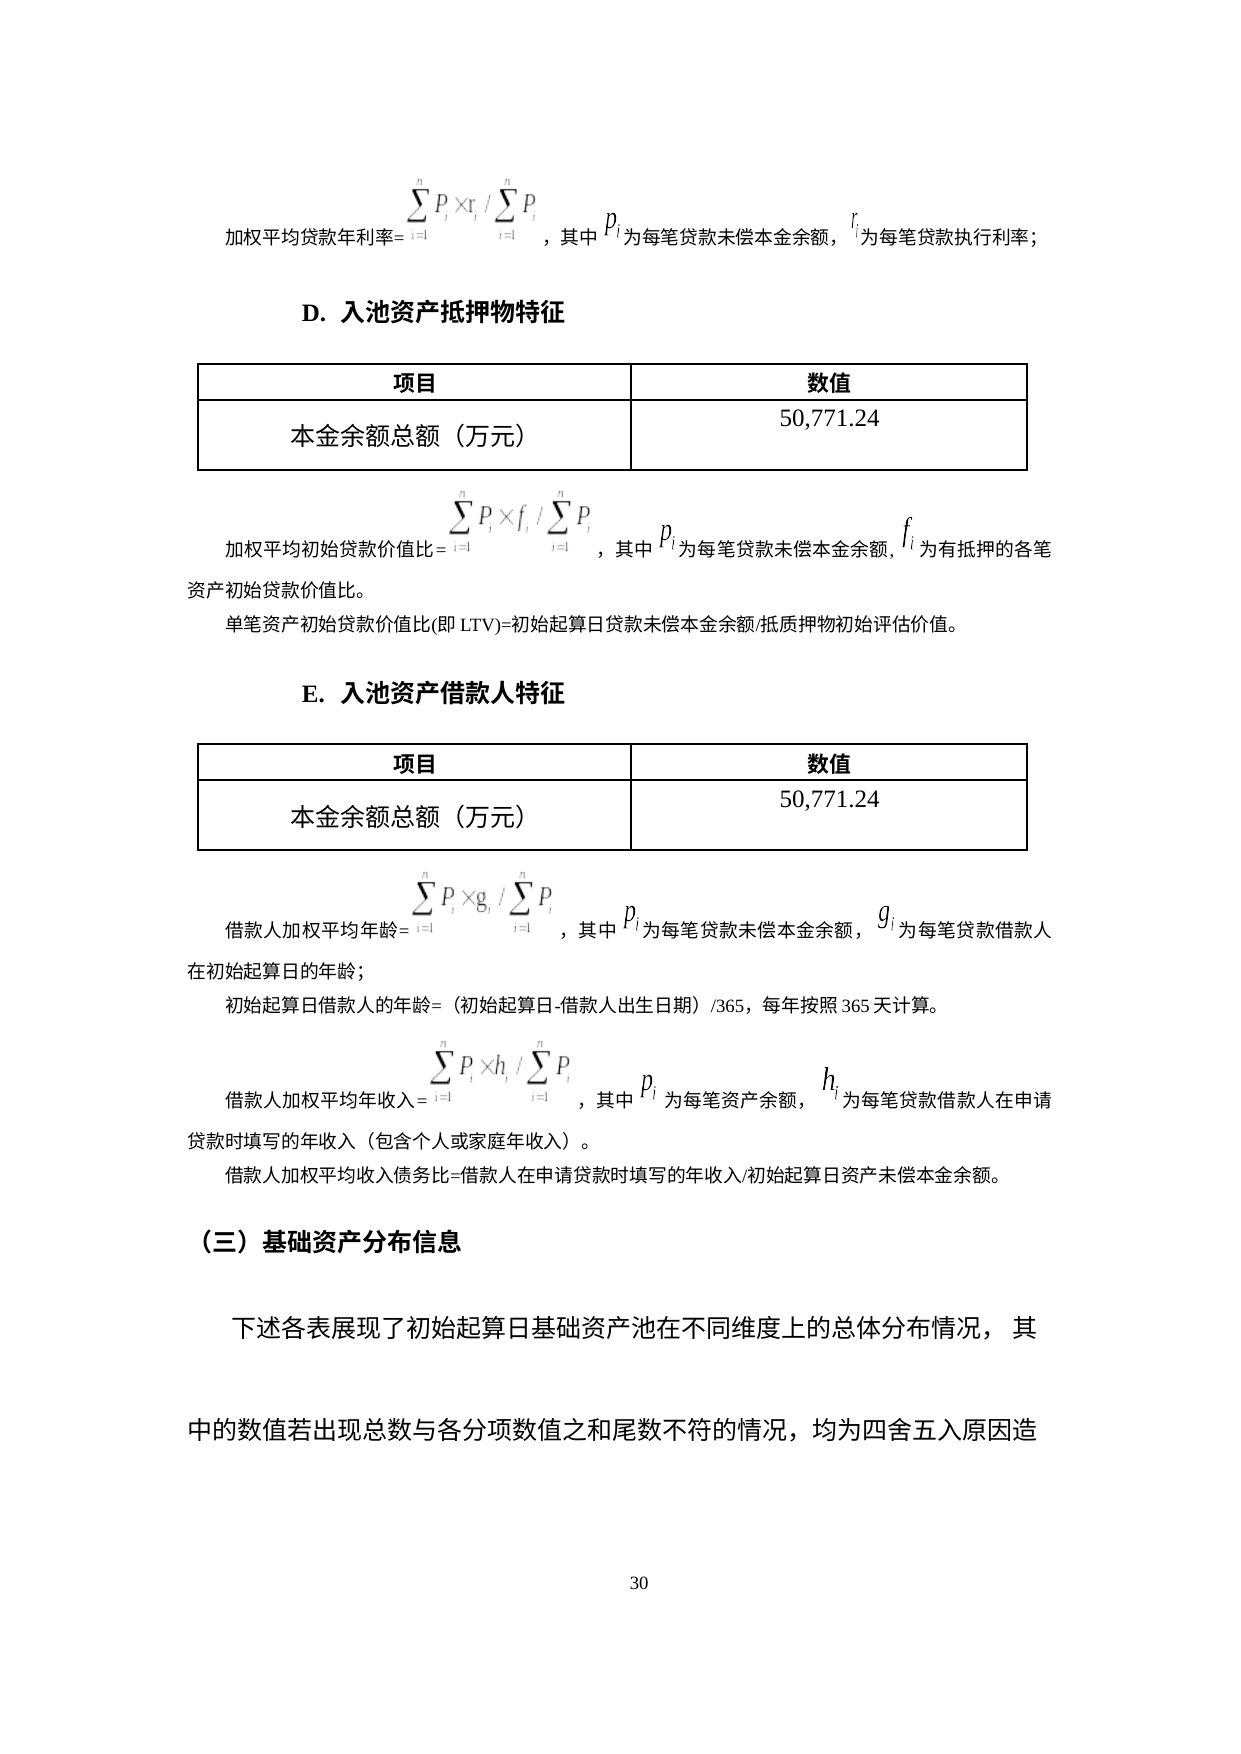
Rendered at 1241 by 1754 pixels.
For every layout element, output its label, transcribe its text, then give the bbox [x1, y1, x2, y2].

subtitle 入池资产抵押物特征 [302, 277, 1053, 345]
text 加权平均初始贷款价值比=，其中为每笔贷款未偿本金余额,为有抵押的各笔资产初始贷款价值比。 [187, 471, 1053, 606]
subtitle 入池资产借款人特征 [302, 657, 1053, 725]
table_header 项目 [199, 745, 630, 779]
table_header 数值 [632, 745, 1026, 779]
subtitle （三）基础资产分布信息 [187, 1208, 1053, 1276]
text 加权平均贷款年利率=，其中为每笔贷款未偿本金余额，为每笔贷款执行利率； [187, 159, 1053, 261]
text 单笔资产初始贷款价值比(即LTV)=初始起算日贷款未偿本金余额/抵质押物初始评估价值。 [187, 606, 1053, 640]
text 初始起算日借款人的年龄=（初始起算日-借款人出生日期）/365，每年按照365天计算。 [187, 987, 1053, 1021]
table_header 数值 [632, 365, 1026, 398]
text 借款人加权平均年龄=，其中为每笔贷款未偿本金余额，为每笔贷款借款人在初始起算日的年龄； [187, 851, 1053, 987]
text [187, 1293, 1053, 1463]
table_header 项目 [199, 365, 630, 398]
text 借款人加权平均收入债务比=借款人在申请贷款时填写的年收入/初始起算日资产未偿本金余额。 [187, 1157, 1053, 1191]
text 借款人加权平均年收入=，其中 为每笔资产余额，为每笔贷款借款人在申请贷款时填写的年收入（包含个人或家庭年收入）。 [187, 1021, 1053, 1157]
